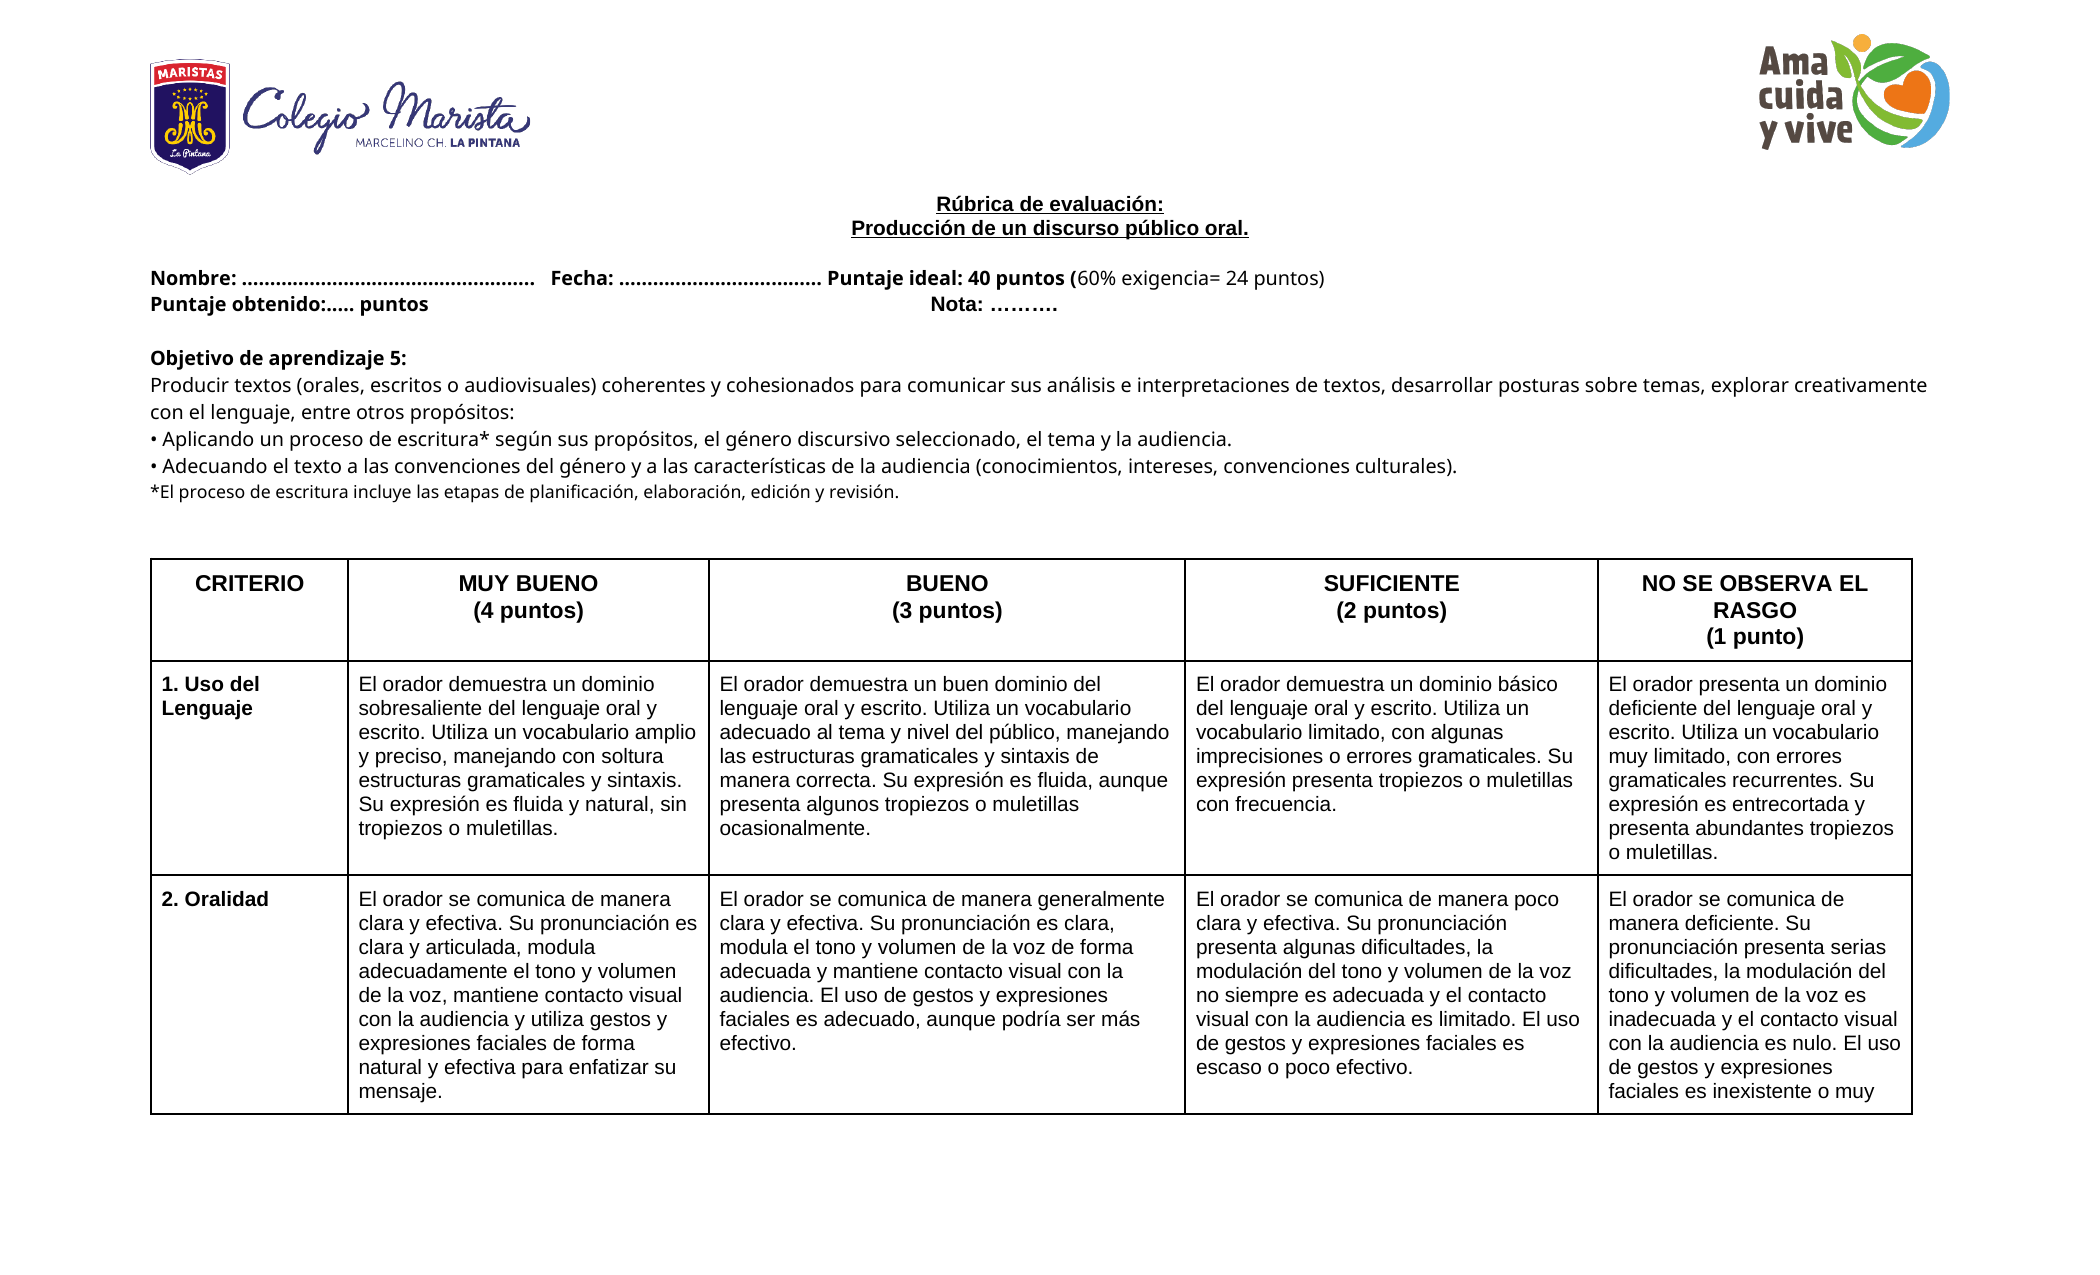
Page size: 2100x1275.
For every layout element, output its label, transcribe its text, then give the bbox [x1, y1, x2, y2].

table_cell 2. Oralidad [152, 876, 347, 1113]
text Nombre: ………………..………………………….. Fecha: ……………………………… Puntaje ideal: 40 puntos (60% exigencia= 24 puntos) [150, 264, 2100, 291]
table_cell 1. Uso del Lenguaje [152, 662, 347, 874]
text Puntaje obtenido:..… puntos Nota: ………. [150, 291, 2100, 318]
table_header SUFICIENTE (2 puntos) [1186, 560, 1597, 660]
text Rúbrica de evaluación: [150, 192, 1950, 216]
picture [1759, 34, 1950, 150]
table_cell El orador demuestra un dominio básico del lenguaje oral y escrito. Utiliza un vocabulario limitado, con algunas imprecisiones o errores gramaticales. Su expresión presenta tropiezos o muletillas con frecuencia. [1186, 662, 1597, 874]
table_header NO SE OBSERVA EL RASGO (1 punto) [1599, 560, 1911, 660]
text Objetivo de aprendizaje 5: [150, 345, 2100, 372]
table_cell El orador demuestra un dominio sobresaliente del lenguaje oral y escrito. Utiliza un vocabulario amplio y preciso, manejando con soltura estructuras gramaticales y sintaxis. Su expresión es fluida y natural, sin tropiezos o muletillas. [349, 662, 708, 874]
table_cell El orador presenta un dominio deficiente del lenguaje oral y escrito. Utiliza un vocabulario muy limitado, con errores gramaticales recurrentes. Su expresión es entrecortada y presenta abundantes tropiezos o muletillas. [1599, 662, 1911, 874]
text Producción de un discurso público oral. [150, 216, 1950, 240]
table_header MUY BUENO (4 puntos) [349, 560, 708, 660]
text *El proceso de escritura incluye las etapas de planificación, elaboración, edición y revisión. [150, 479, 1954, 504]
text • Aplicando un proceso de escritura* según sus propósitos, el género discursivo seleccionado, el tema y la audiencia. [150, 426, 1954, 453]
table_header BUENO (3 puntos) [710, 560, 1184, 660]
text Producir textos (orales, escritos o audiovisuales) coherentes y cohesionados para comunicar sus análisis e interpretaciones de textos, desarrollar posturas sobre temas, explorar creativamente con el lenguaje, entre otros propósitos: [150, 372, 1954, 426]
table_header CRITERIO [152, 560, 347, 660]
picture [150, 59, 531, 175]
text • Adecuando el texto a las convenciones del género y a las características de la audiencia (conocimientos, intereses, convenciones culturales). [150, 453, 1954, 479]
table_cell El orador demuestra un buen dominio del lenguaje oral y escrito. Utiliza un vocabulario adecuado al tema y nivel del público, manejando las estructuras gramaticales y sintaxis de manera correcta. Su expresión es fluida, aunque presenta algunos tropiezos o muletillas ocasionalmente. [710, 662, 1184, 874]
